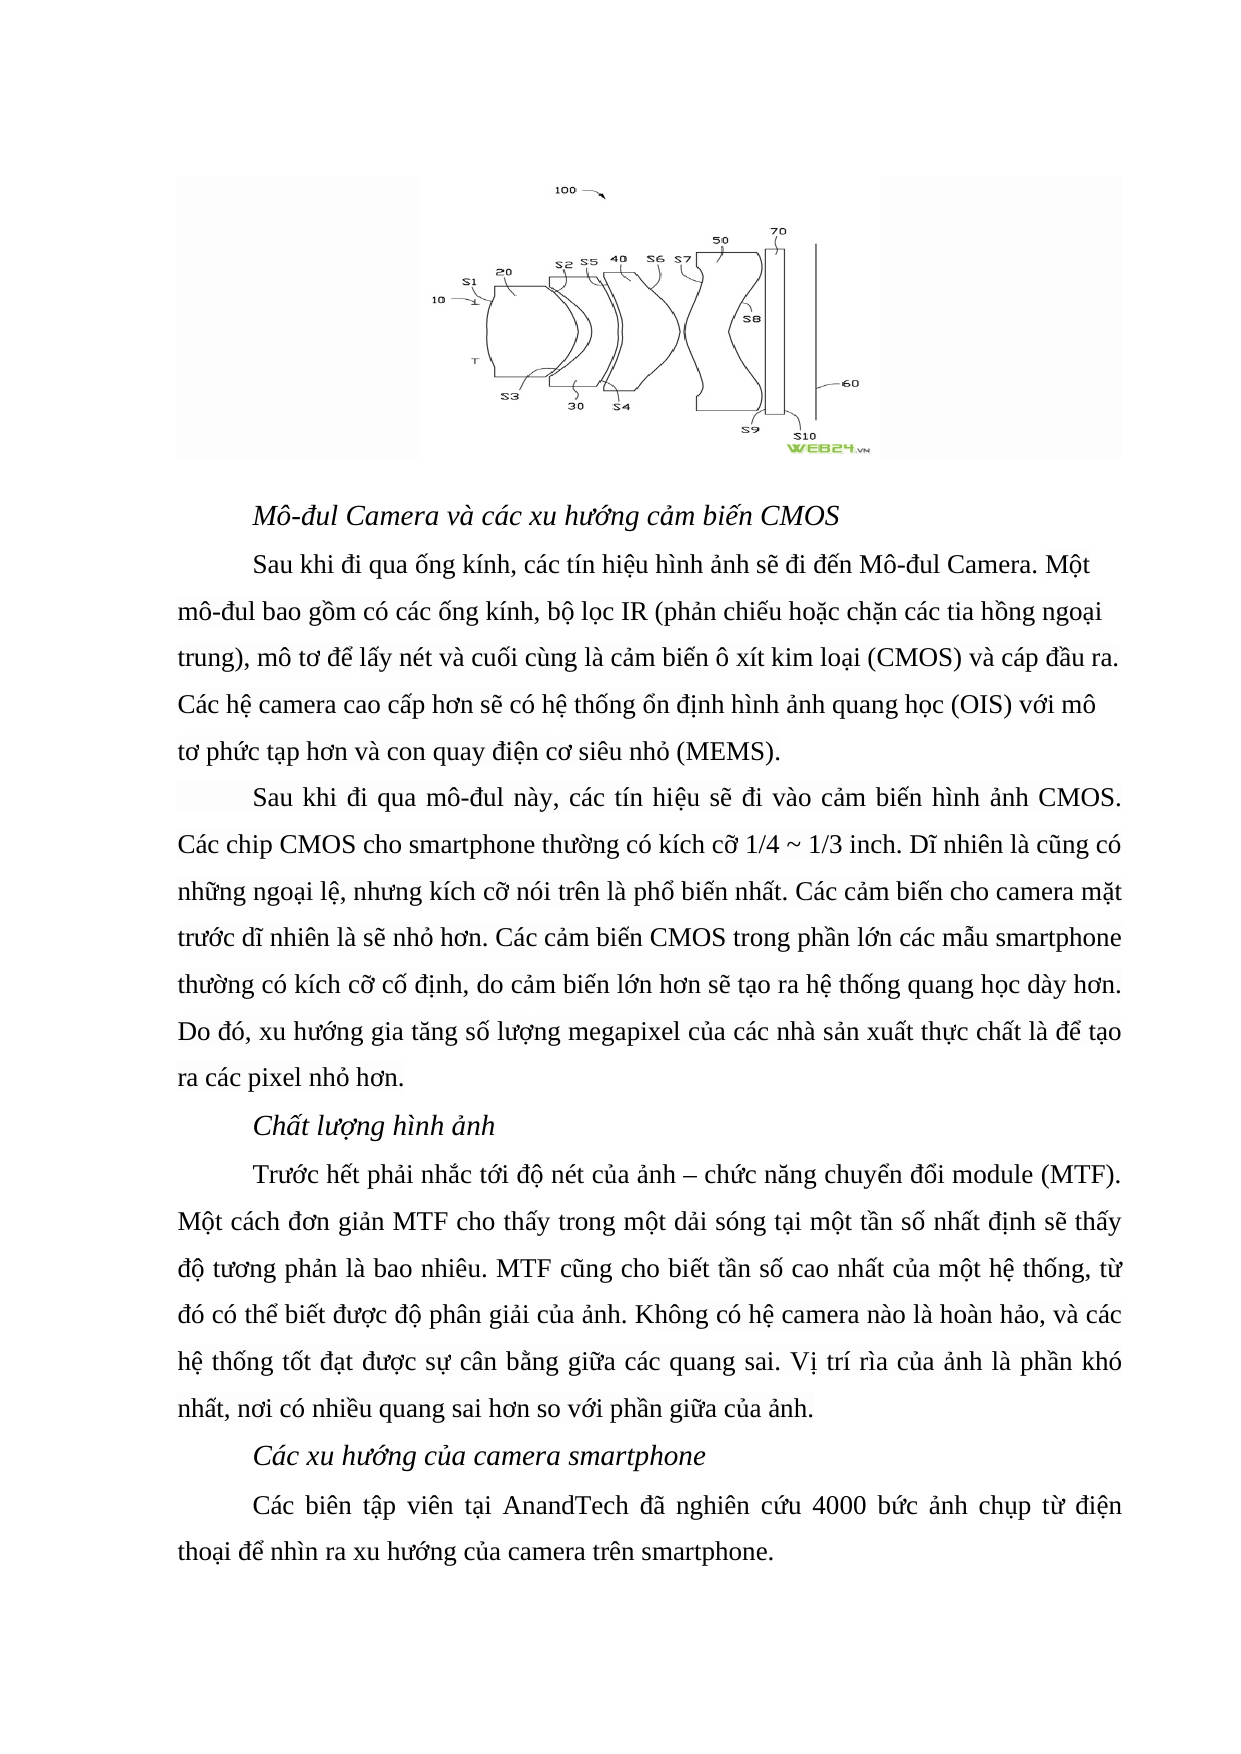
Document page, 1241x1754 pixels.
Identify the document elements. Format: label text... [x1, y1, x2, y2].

text Sau khi đi qua mô-đul này, các tín hiệu sẽ đi vào cảm biến hình ảnh CMOS. Các chip CMOS cho smartphone thường có kích cỡ 1/4 ~ 1/3 inch. Dĩ nhiên là cũng có những ngoại lệ, nhưng kích cỡ nói trên là phổ biến nhất. Các cảm biến cho camera mặt trước dĩ nhiên là sẽ nhỏ hơn. Các cảm biến CMOS trong phần lớn các mẫu smartphone thường có kích cỡ cố định, do cảm biến lớn hơn sẽ tạo ra hệ thống quang học dày hơn. Do đó, xu hướng gia tăng số lượng megapixel của các nhà sản xuất thực chất là để tạo ra các pixel nhỏ hơn. [177, 953, 1122, 1093]
text Trước hết phải nhắc tới độ nét của ảnh – chức năng chuyển đổi module (MTF). Một cách đơn giản MTF cho thấy trong một dải sóng tại một tần số nhất định sẽ thấy độ tương phản là bao nhiêu. MTF cũng cho biết tần số cao nhất của một hệ thống, từ đó có thể biết được độ phân giải của ảnh. Không có hệ camera nào là hoàn hảo, và các hệ thống tốt đạt được sự cân bằng giữa các quang sai. Vị trí rìa của ảnh là phần khó nhất, nơi có nhiều quang sai hơn so với phần giữa của ảnh. [177, 1158, 1122, 1423]
text Các biên tập viên tại AnandTech đã nghiên cứu 4000 bức ảnh chụp từ điện thoại để nhìn ra xu hướng của camera trên smartphone. [177, 1489, 1122, 1567]
text Các xu hướng của camera smartphone [177, 1438, 1122, 1472]
text Sau khi đi qua ống kính, các tín hiệu hình ảnh sẽ đi đến Mô-đul Camera. Một mô-đul bao gồm có các ống kính, bộ lọc IR (phản chiếu hoặc chặn các tia hồng ngoại trung), mô tơ để lấy nét và cuối cùng là cảm biến ô xít kim loại (CMOS) và cáp đầu ra. Các hệ camera cao cấp hơn sẽ có hệ thống ổn định hình ảnh quang học (OIS) với mô tơ phức tạp hơn và con quay điện cơ siêu nhỏ (MEMS). [177, 548, 1122, 766]
text Chất lượng hình ảnh [177, 1108, 1122, 1142]
text Sau khi đi qua mô-đul này, các tín hiệu sẽ đi vào cảm biến hình ảnh CMOS. Các chip CMOS cho smartphone thường có kích cỡ 1/4 ~ 1/3 inch. Dĩ nhiên là cũng có những ngoại lệ, nhưng kích cỡ nói trên là phổ biến nhất. Các cảm biến cho camera mặt trước dĩ nhiên là sẽ nhỏ hơn. Các cảm biến CMOS trong phần lớn các mẫu smartphone thường có kích cỡ cố định, do cảm biến lớn hơn sẽ tạo ra hệ thống quang học dày hơn. Do đó, xu hướng gia tăng số lượng megapixel của các nhà sản xuất thực chất là để tạo ra các pixel nhỏ hơn. [177, 859, 1122, 922]
picture [419, 177, 880, 459]
text Mô-đul Camera và các xu hướng cảm biến CMOS [177, 498, 1122, 531]
text Sau khi đi qua mô-đul này, các tín hiệu sẽ đi vào cảm biến hình ảnh CMOS. Các chip CMOS cho smartphone thường có kích cỡ 1/4 ~ 1/3 inch. Dĩ nhiên là cũng có những ngoại lệ, nhưng kích cỡ nói trên là phổ biến nhất. Các cảm biến cho camera mặt trước dĩ nhiên là sẽ nhỏ hơn. Các cảm biến CMOS trong phần lớn các mẫu smartphone thường có kích cỡ cố định, do cảm biến lớn hơn sẽ tạo ra hệ thống quang học dày hơn. Do đó, xu hướng gia tăng số lượng megapixel của các nhà sản xuất thực chất là để tạo ra các pixel nhỏ hơn. [177, 782, 1122, 828]
